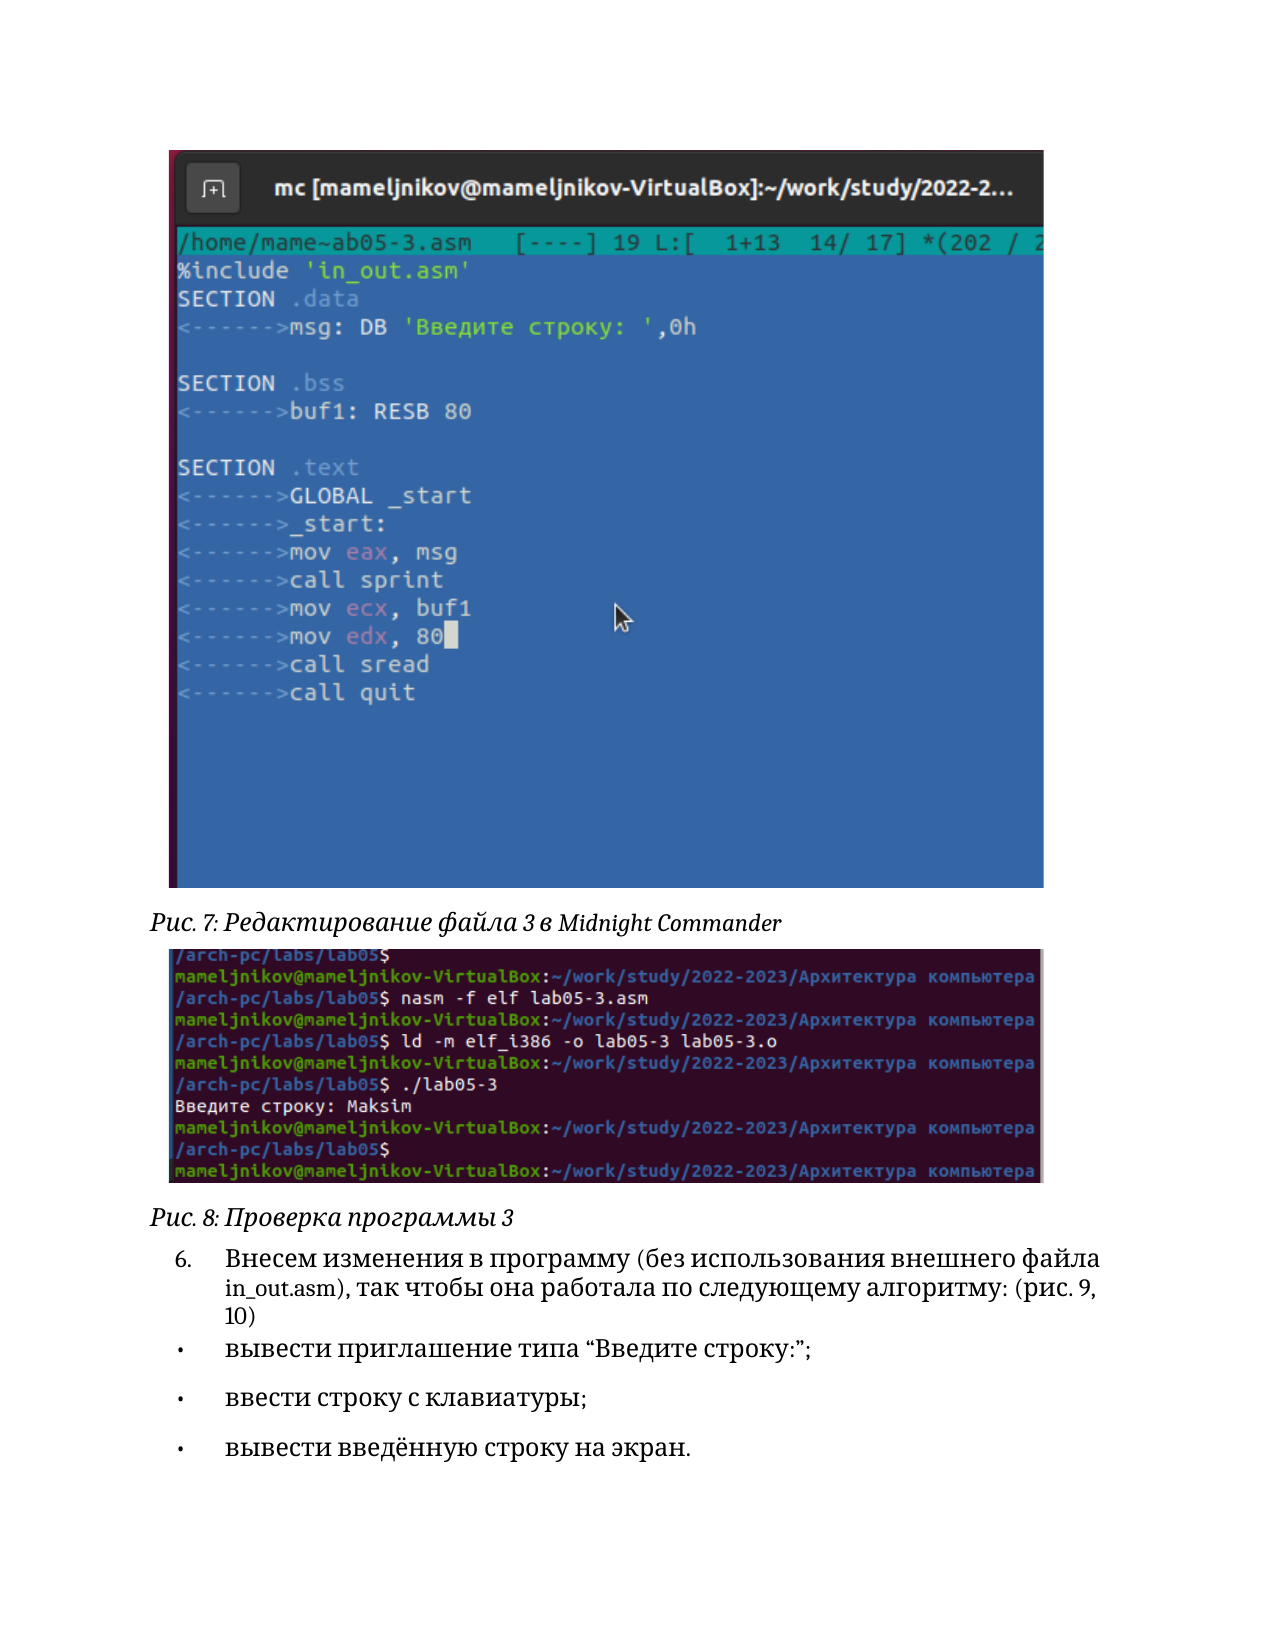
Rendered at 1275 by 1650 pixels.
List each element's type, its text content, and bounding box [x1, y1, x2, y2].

list Внесем изменения в программу (без использования внешнего файла in_out.asm), так чтобы она работала по следующему алгоритму: (рис. 9, 10) [175, 1245, 1125, 1331]
list вывести введённую строку на экран. [175, 1434, 1125, 1463]
list ввести строку с клавиатуры; [175, 1384, 1125, 1413]
text Рис. 8: Проверка программы 3 [150, 1203, 1125, 1232]
text Рис. 7: Редактирование файла 3 в Midnight Commander [150, 908, 1125, 937]
list вывести приглашение типа “Введите строку:”; [175, 1335, 1125, 1363]
picture [168, 949, 1044, 1183]
picture [168, 150, 1044, 888]
